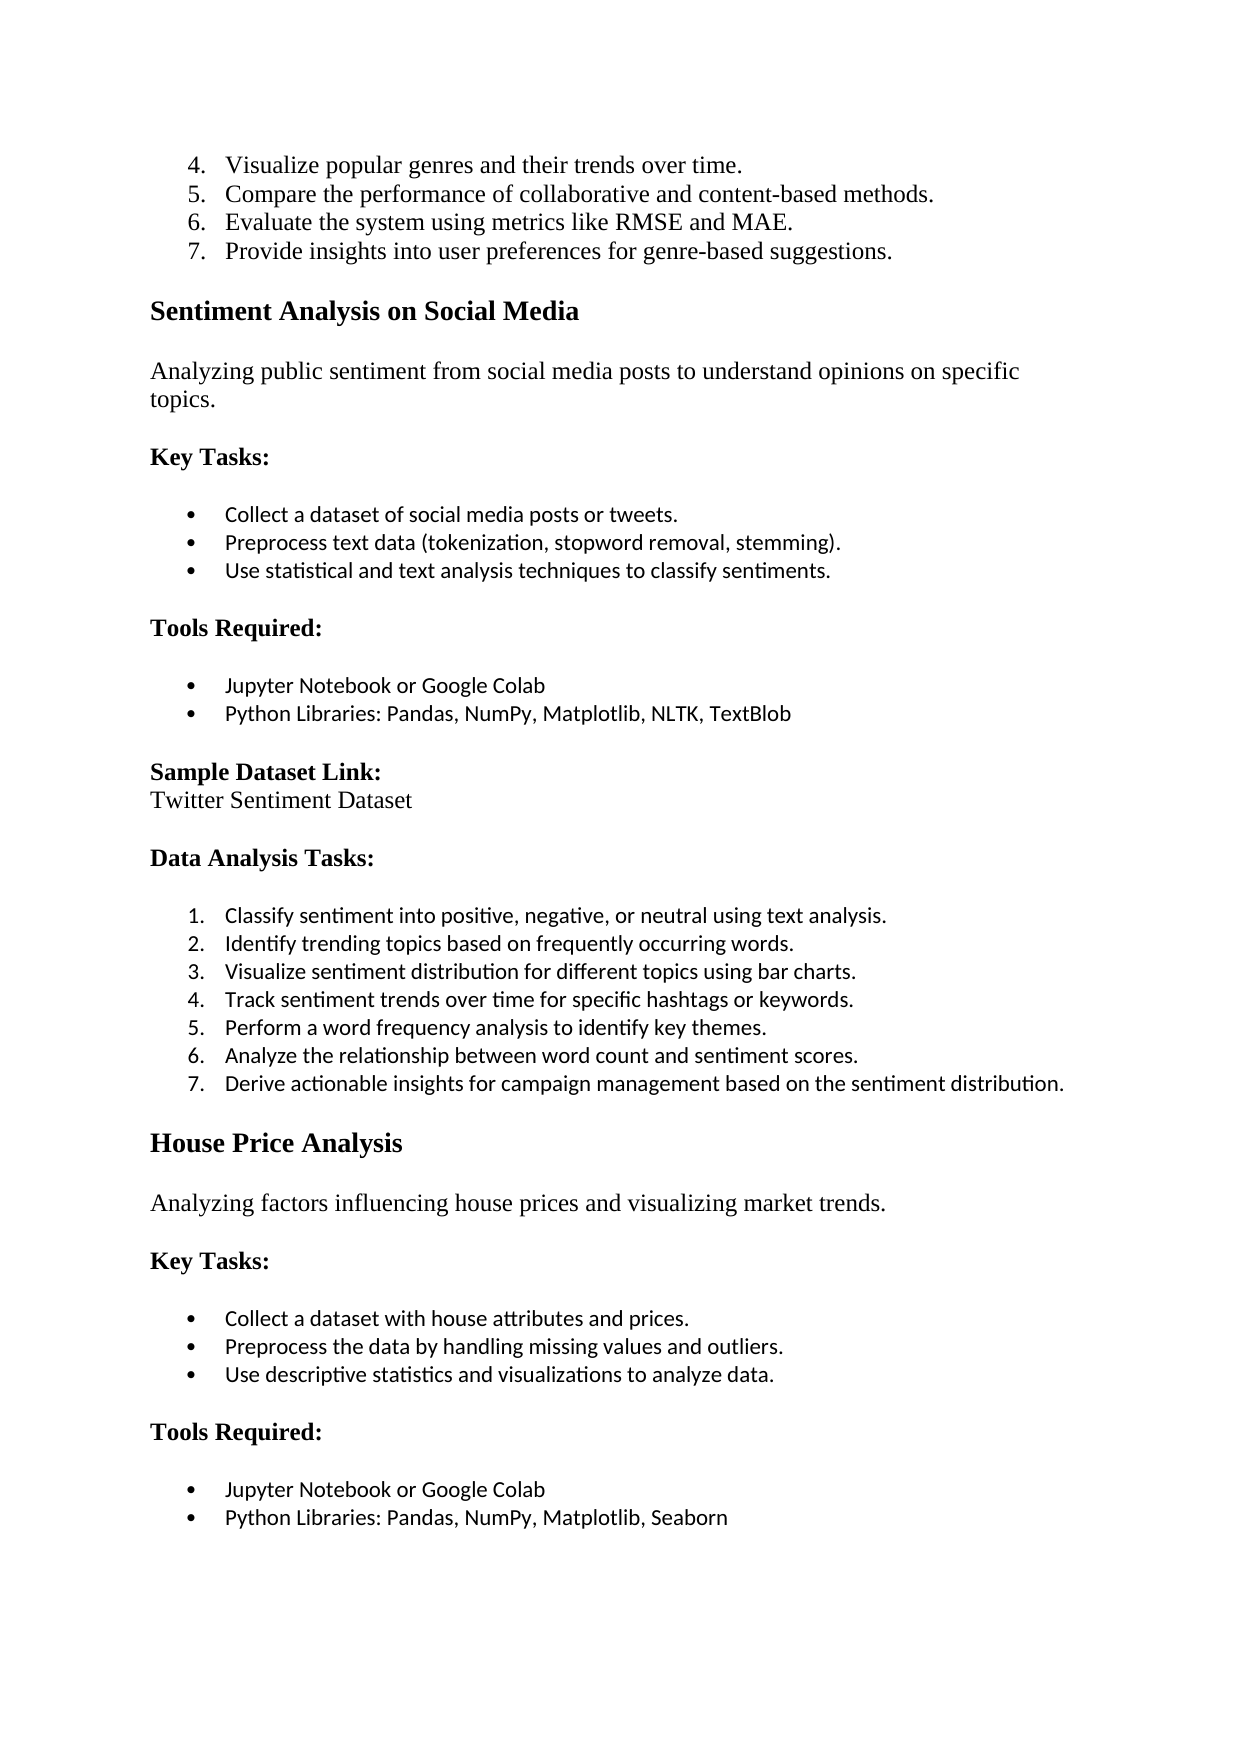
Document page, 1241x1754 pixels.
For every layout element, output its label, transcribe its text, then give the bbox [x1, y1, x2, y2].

text Tools Required: [150, 613, 1090, 642]
list Derive actionable insights for campaign management based on the sentiment distribution. [187, 1069, 1090, 1097]
list Jupyter Notebook or Google Colab [187, 1475, 1090, 1503]
list Preprocess the data by handling missing values and outliers. [187, 1332, 1090, 1360]
list Provide insights into user preferences for genre-based suggestions. [187, 236, 1090, 265]
text Sample Dataset Link: Twitter Sentiment Dataset [150, 757, 1090, 814]
list Python Libraries: Pandas, NumPy, Matplotlib, NLTK, TextBlob [187, 699, 1090, 727]
list Preprocess text data (tokenization, stopword removal, stemming). [187, 528, 1090, 556]
list Use descriptive statistics and visualizations to analyze data. [187, 1360, 1090, 1388]
list Visualize sentiment distribution for different topics using bar charts. [187, 957, 1090, 985]
text Analyzing factors influencing house prices and visualizing market trends. [150, 1188, 1090, 1217]
list Visualize popular genres and their trends over time. [187, 150, 1090, 179]
text Key Tasks: [150, 1246, 1090, 1275]
list Perform a word frequency analysis to identify key themes. [187, 1013, 1090, 1041]
list Evaluate the system using metrics like RMSE and MAE. [187, 207, 1090, 236]
list Python Libraries: Pandas, NumPy, Matplotlib, Seaborn [187, 1503, 1090, 1531]
list Collect a dataset with house attributes and prices. [187, 1304, 1090, 1332]
list Identify trending topics based on frequently occurring words. [187, 929, 1090, 957]
text Tools Required: [150, 1417, 1090, 1446]
text Data Analysis Tasks: [150, 843, 1090, 872]
list Jupyter Notebook or Google Colab [187, 671, 1090, 699]
subtitle House Price Analysis [150, 1127, 1090, 1159]
list Compare the performance of collaborative and content-based methods. [187, 179, 1090, 207]
list Track sentiment trends over time for specific hashtags or keywords. [187, 985, 1090, 1013]
list Classify sentiment into positive, negative, or neutral using text analysis. [187, 901, 1090, 929]
text Key Tasks: [150, 442, 1090, 471]
text Analyzing public sentiment from social media posts to understand opinions on specific topics. [150, 356, 1090, 413]
list Analyze the relationship between word count and sentiment scores. [187, 1041, 1090, 1069]
list Use statistical and text analysis techniques to classify sentiments. [187, 556, 1090, 584]
subtitle Sentiment Analysis on Social Media [150, 294, 1090, 327]
list Collect a dataset of social media posts or tweets. [187, 500, 1090, 528]
